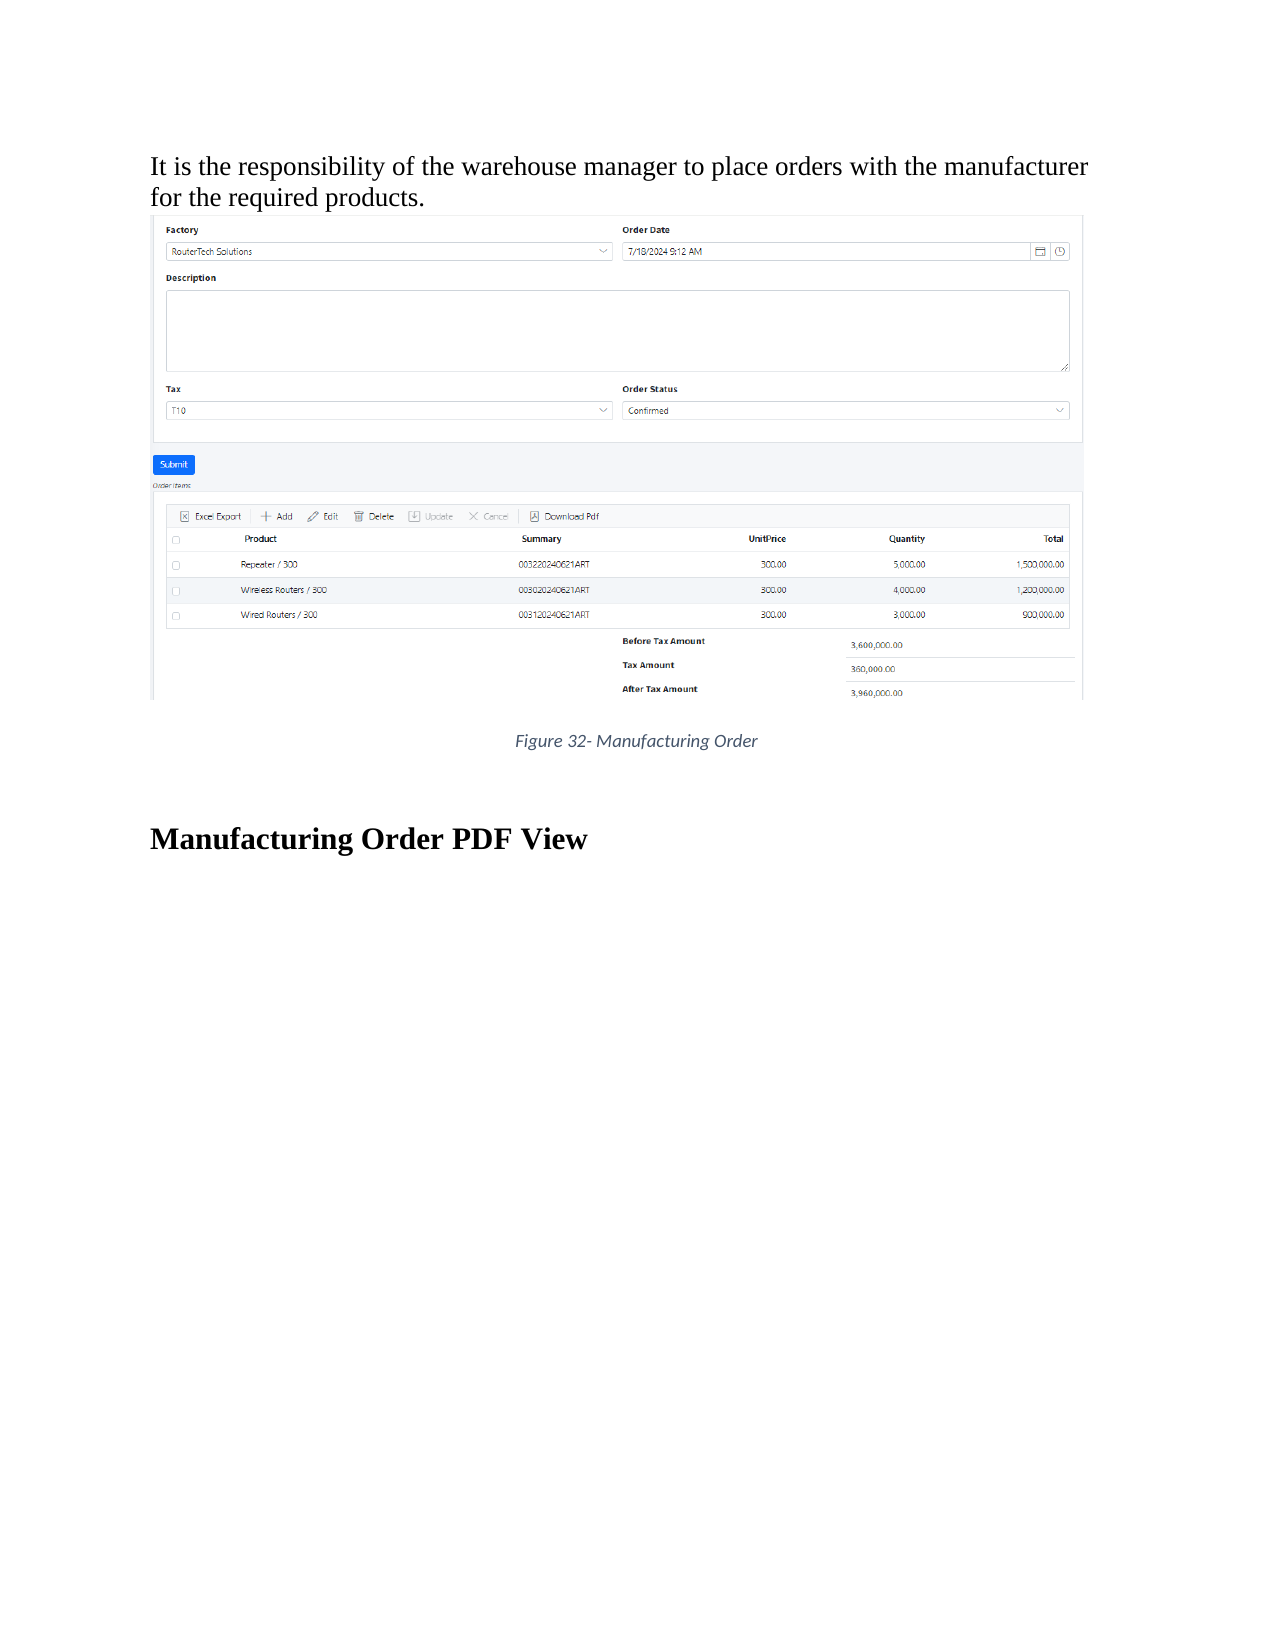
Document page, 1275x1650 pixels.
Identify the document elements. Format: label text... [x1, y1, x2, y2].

text Manufacturing Order PDF View [150, 820, 1125, 856]
text Figure 32- Manufacturing Order [150, 729, 1125, 752]
picture [150, 212, 1084, 700]
